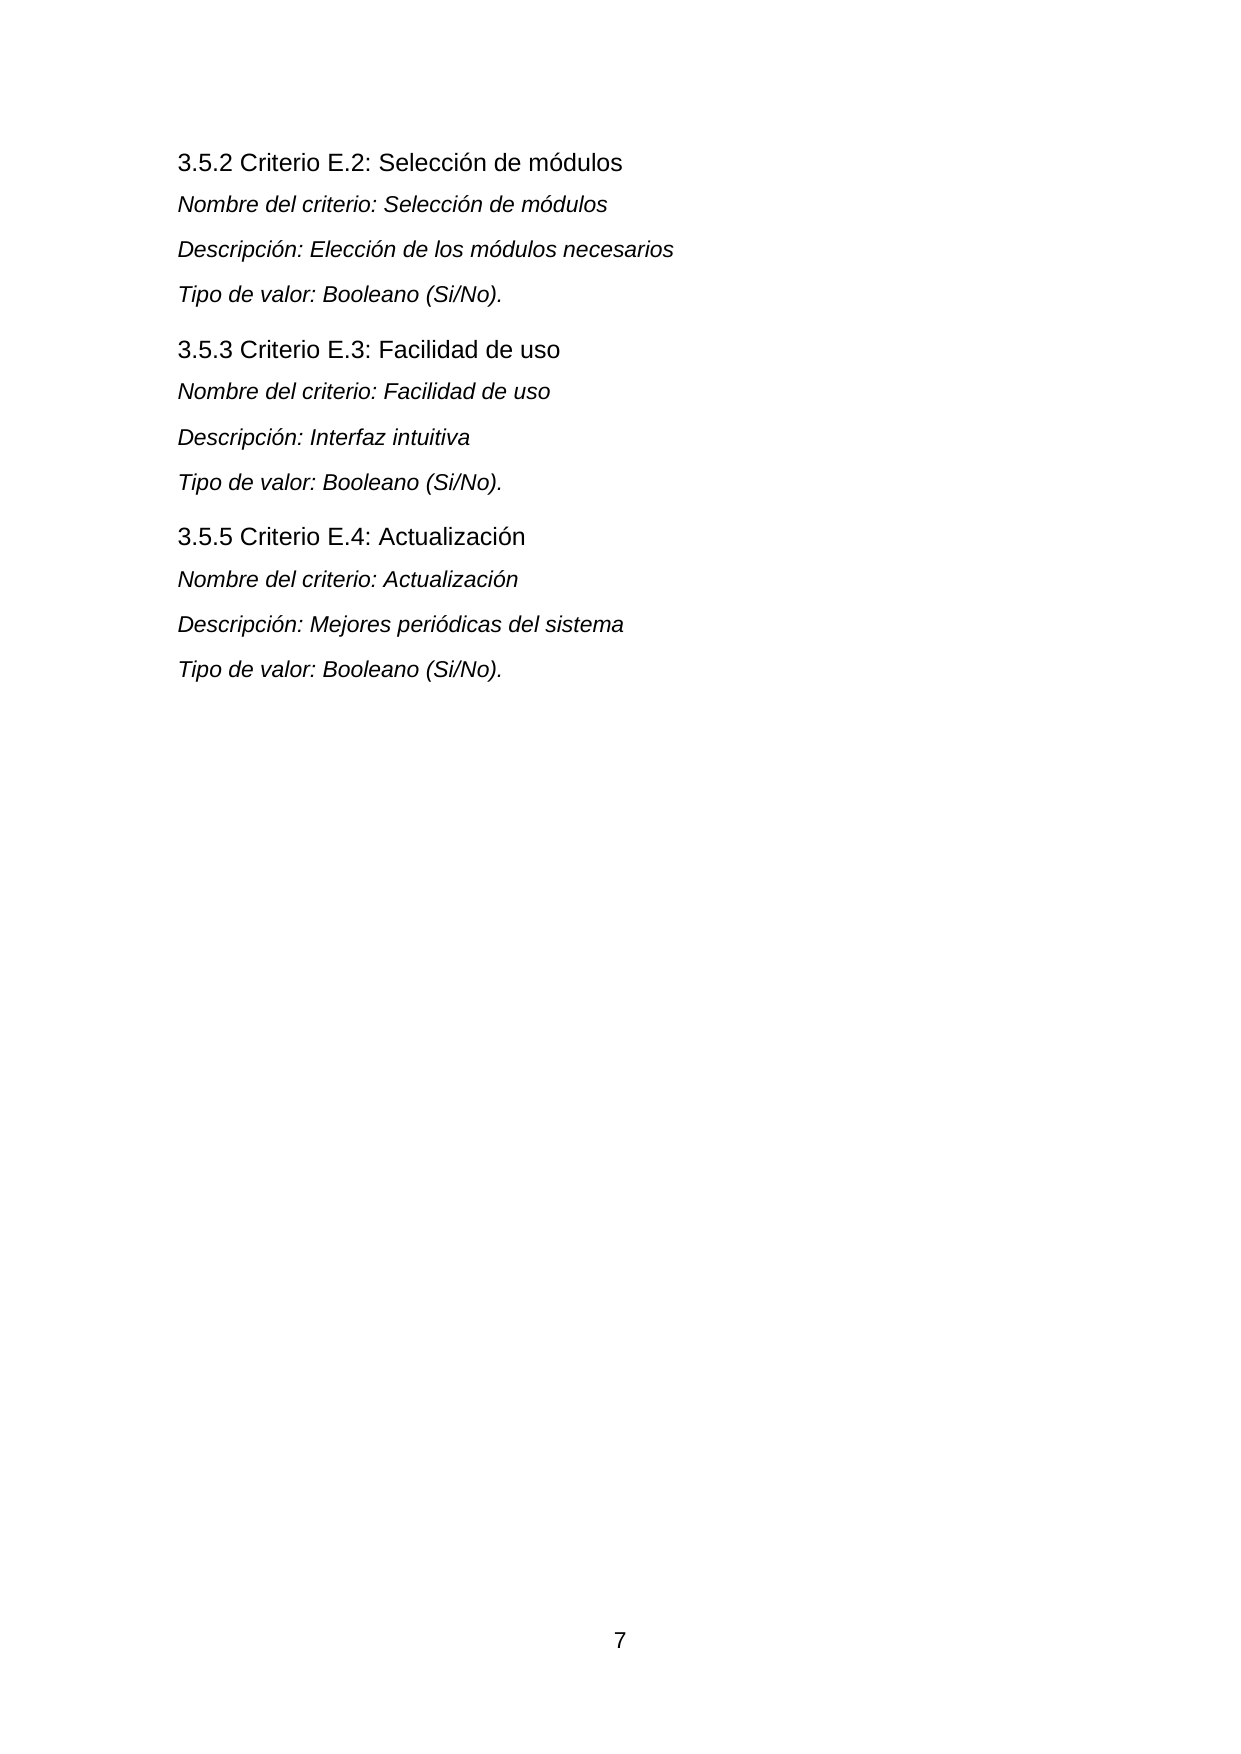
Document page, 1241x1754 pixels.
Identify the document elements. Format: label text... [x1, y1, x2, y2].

text Tipo de valor: Booleano (Si/No). [177, 468, 1063, 495]
subtitle 3.5.2 Criterio E.2: Selección de módulos [177, 148, 1063, 176]
text Nombre del criterio: Selección de módulos [177, 191, 1063, 217]
text Nombre del criterio: Actualización [177, 566, 1063, 592]
text Descripción: Elección de los módulos necesarios [177, 236, 1063, 263]
text Descripción: Mejores periódicas del sistema [177, 611, 1063, 637]
text Nombre del criterio: Facilidad de uso [177, 378, 1063, 405]
subtitle 3.5.3 Criterio E.3: Facilidad de uso [177, 335, 1063, 363]
subtitle 3.5.5 Criterio E.4: Actualización [177, 522, 1063, 551]
text Tipo de valor: Booleano (Si/No). [177, 281, 1063, 308]
text Tipo de valor: Booleano (Si/No). [177, 656, 1063, 682]
text Descripción: Interfaz intuitiva [177, 423, 1063, 450]
